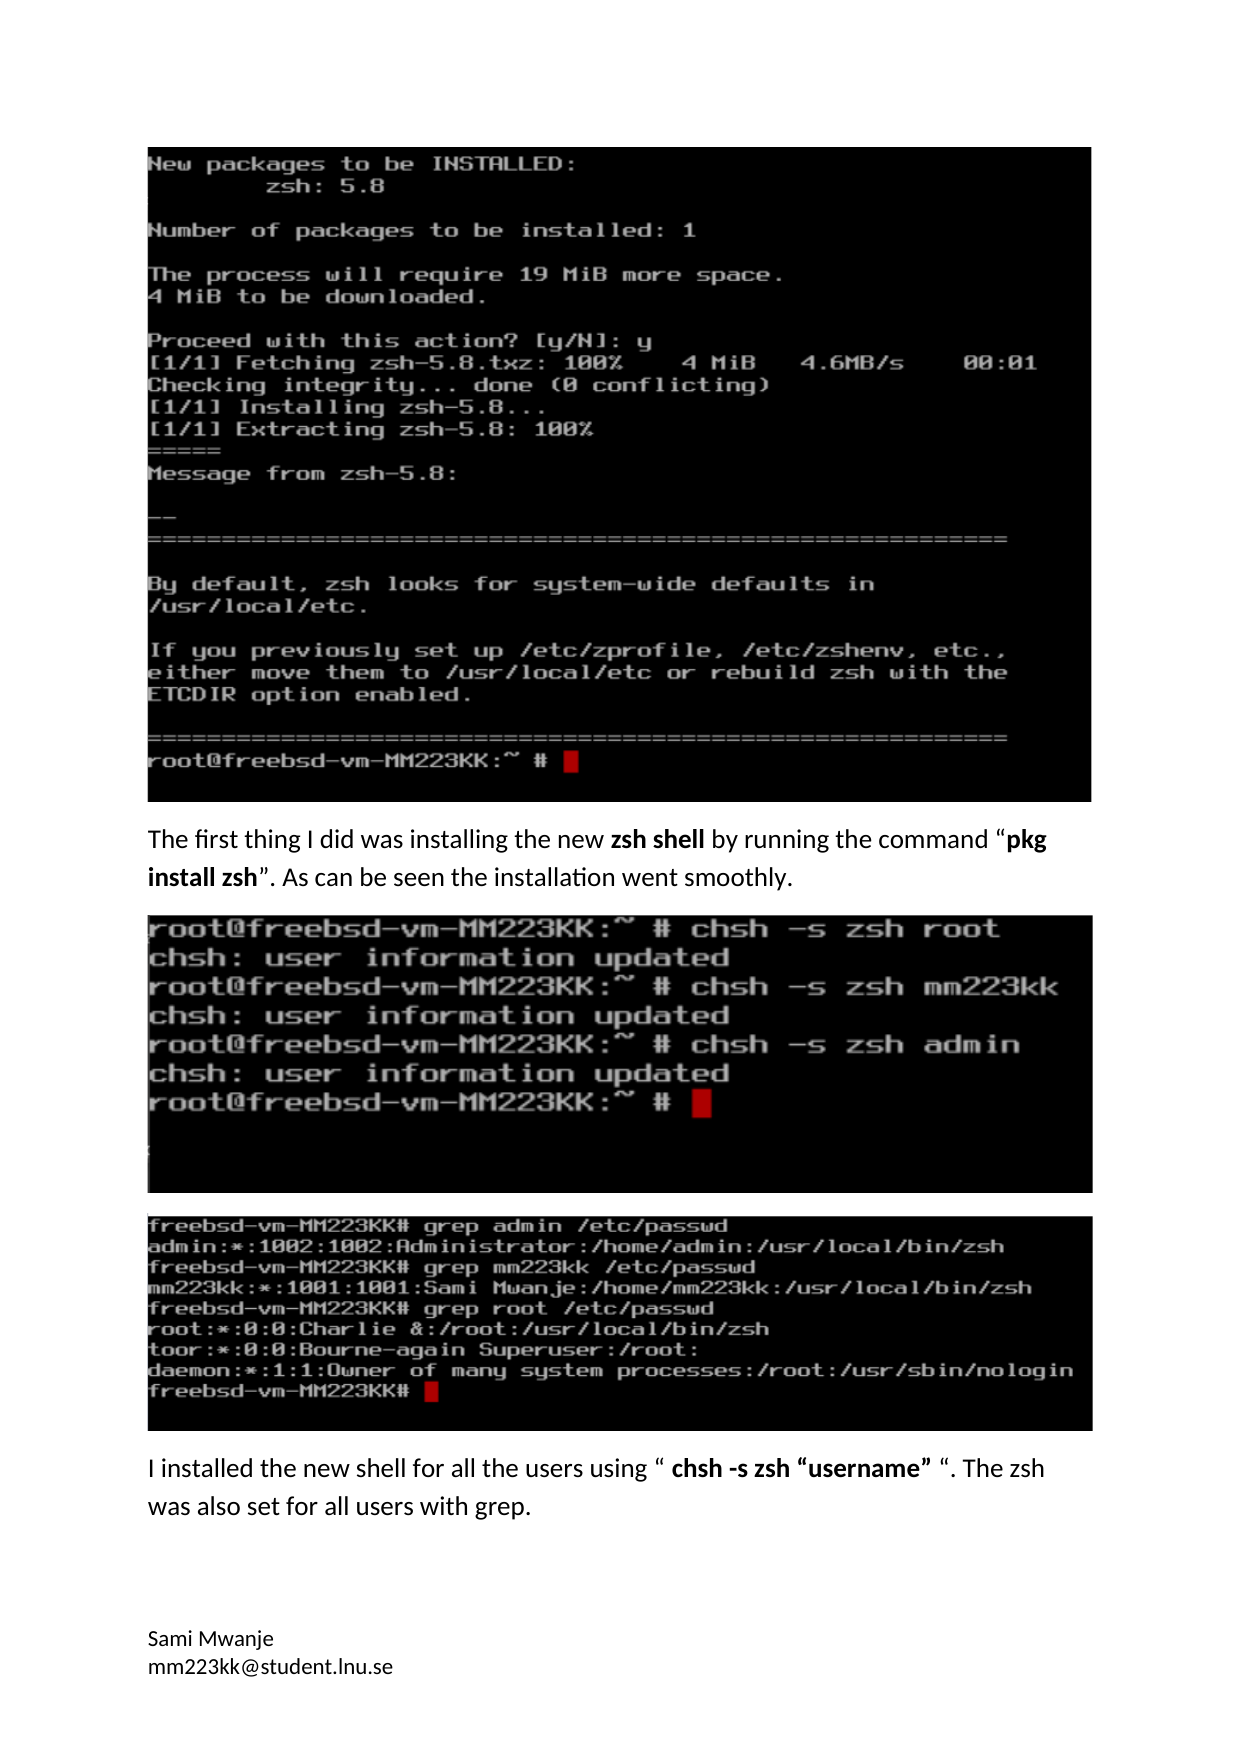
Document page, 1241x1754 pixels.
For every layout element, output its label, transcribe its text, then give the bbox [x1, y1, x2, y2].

picture [147, 1213, 1093, 1431]
text I installed the new shell for all the users using “ chsh -s zsh “username” “. The zsh was also set for all users with grep. [148, 1451, 1093, 1522]
picture [147, 915, 1093, 1193]
picture [147, 147, 1092, 802]
text The first thing I did was installing the new zsh shell by running the command “pkg install zsh”. As can be seen the installation went smoothly. [148, 822, 1093, 893]
